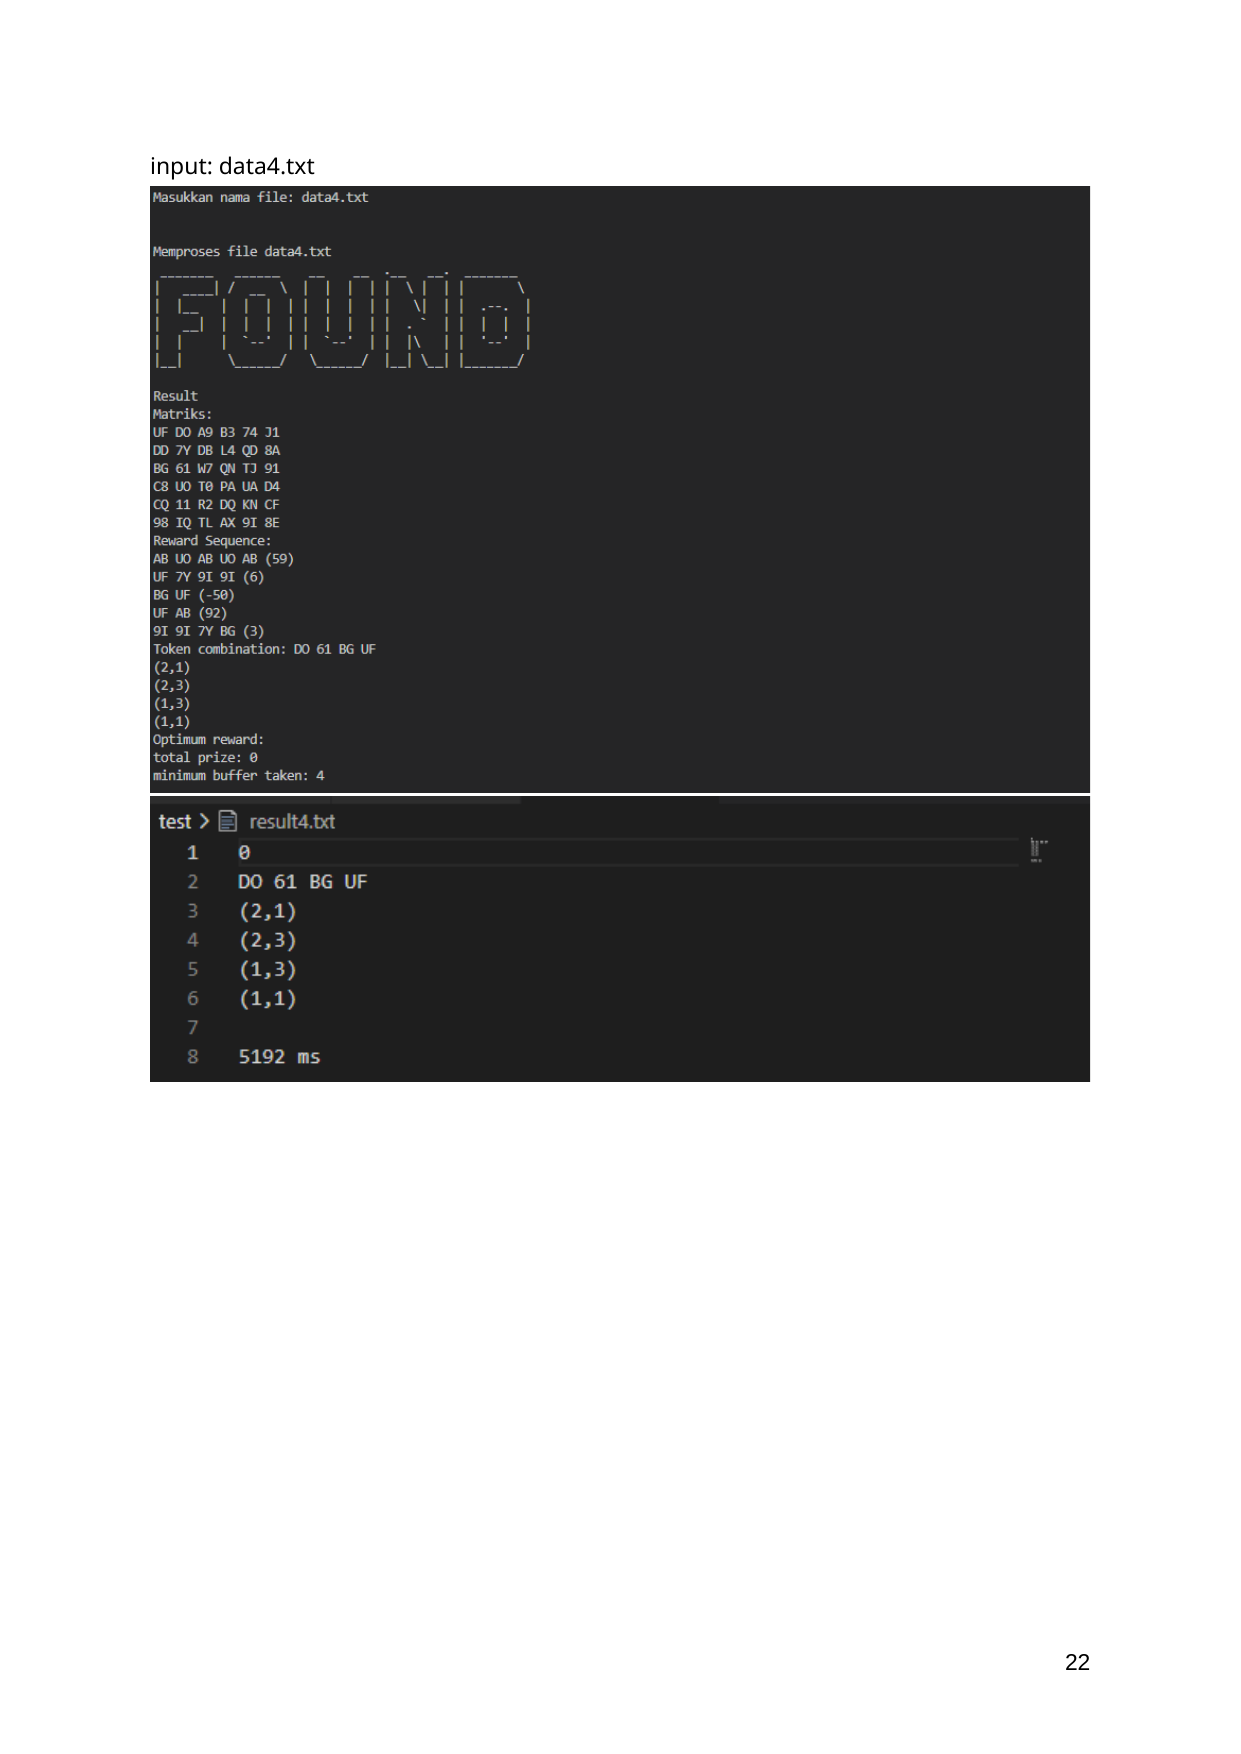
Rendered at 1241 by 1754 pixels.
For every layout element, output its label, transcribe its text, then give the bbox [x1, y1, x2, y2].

text input: data4.txt [150, 150, 1090, 181]
picture [150, 796, 1091, 1082]
picture [150, 186, 1091, 793]
